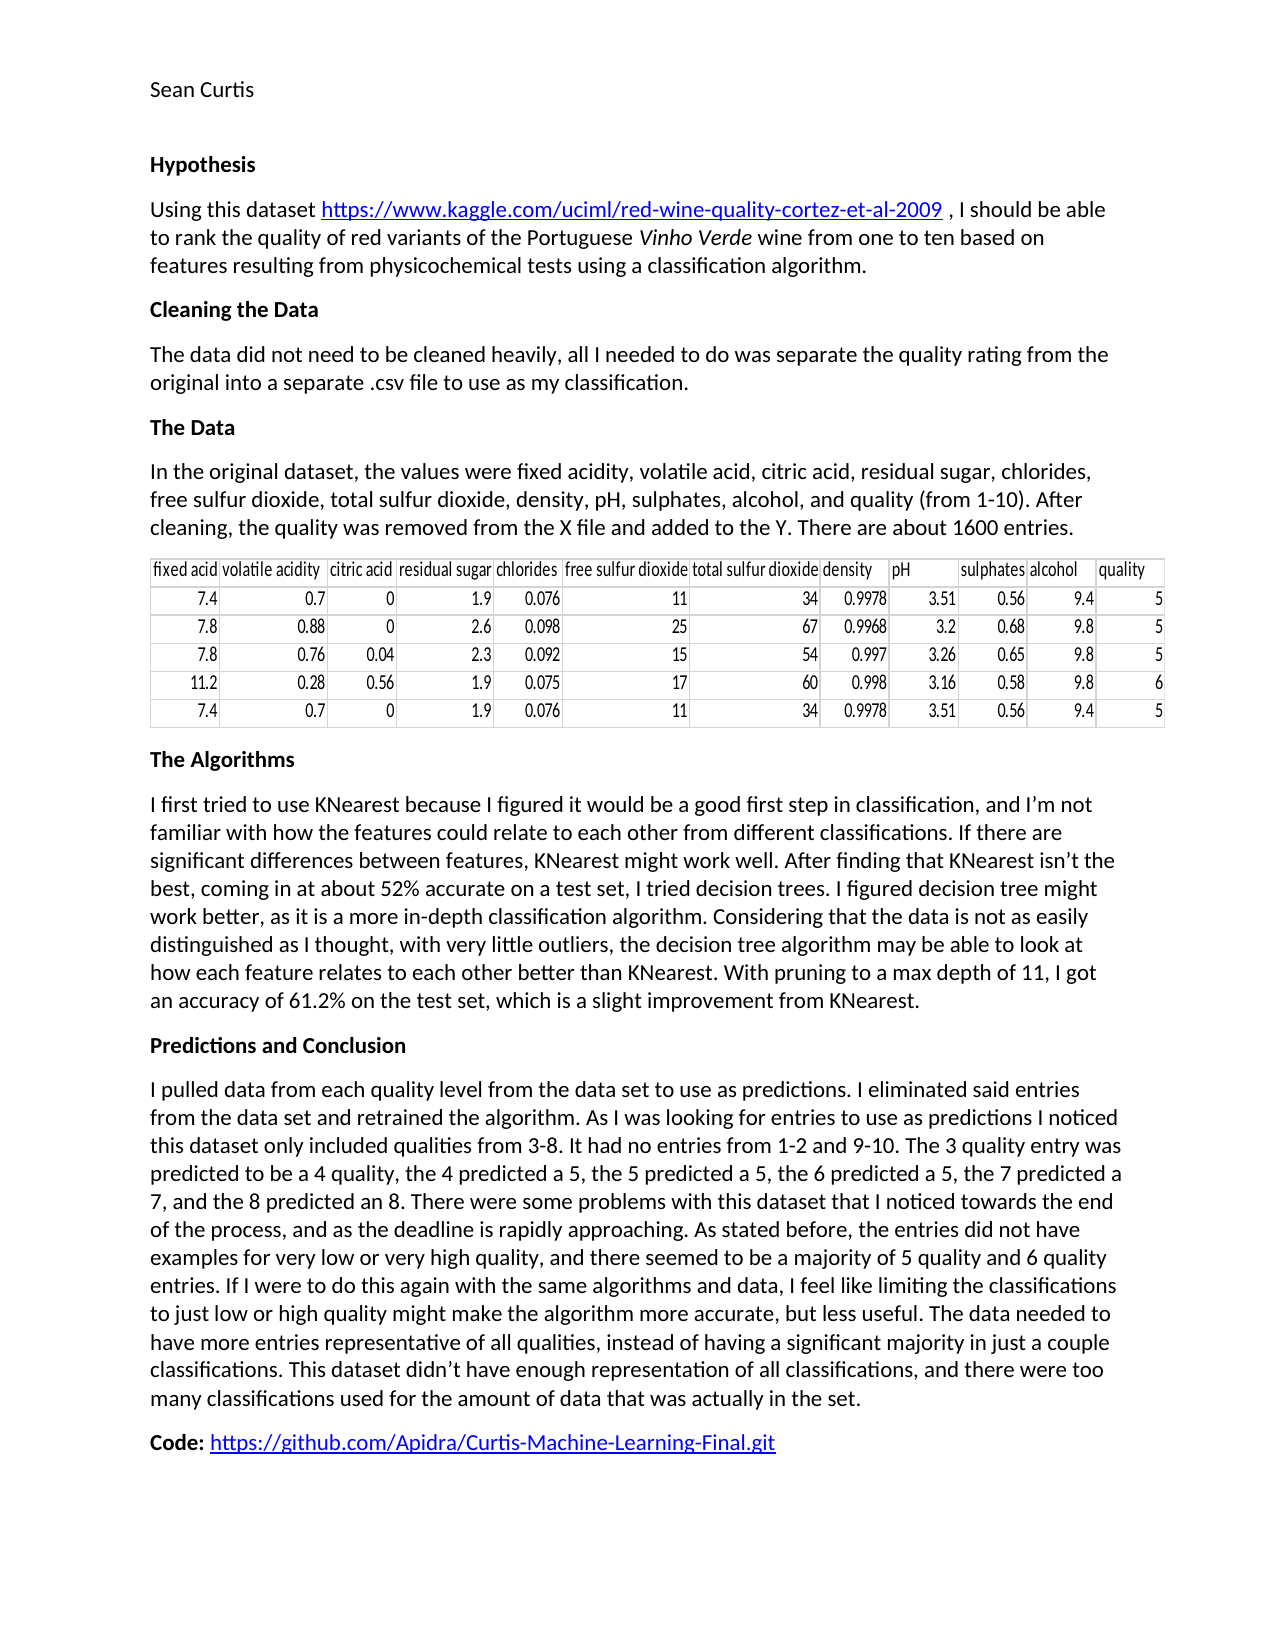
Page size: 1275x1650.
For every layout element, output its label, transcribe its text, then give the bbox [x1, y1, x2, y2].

text The Algorithms [150, 745, 1125, 773]
text Cleaning the Data [150, 295, 1125, 323]
text I pulled data from each quality level from the data set to use as predictions. I eliminated said entries from the data set and retrained the algorithm. As I was looking for entries to use as predictions I noticed this dataset only included qualities from 3-8. It had no entries from 1-2 and 9-10. The 3 quality entry was predicted to be a 4 quality, the 4 predicted a 5, the 5 predicted a 5, the 6 predicted a 5, the 7 predicted a 7, and the 8 predicted an 8. There were some problems with this dataset that I noticed towards the end of the process, and as the deadline is rapidly approaching. As stated before, the entries did not have examples for very low or very high quality, and there seemed to be a majority of 5 quality and 6 quality entries. If I were to do this again with the same algorithms and data, I feel like limiting the classifications to just low or high quality might make the algorithm more accurate, but less useful. The data needed to have more entries representative of all qualities, instead of having a significant majority in just a couple classifications. This dataset didn’t have enough representation of all classifications, and there were too many classifications used for the amount of data that was actually in the set. [150, 1075, 1125, 1412]
text The Data [150, 413, 1125, 441]
text Hypothesis [150, 150, 1125, 178]
text I first tried to use KNearest because I figured it would be a good first step in classification, and I’m not familiar with how the features could relate to each other from different classifications. If there are significant differences between features, KNearest might work well. After finding that KNearest isn’t the best, coming in at about 52% accurate on a test set, I tried decision trees. I figured decision tree might work better, as it is a more in-depth classification algorithm. Considering that the data is not as easily distinguished as I thought, with very little outliers, the decision tree algorithm may be able to look at how each feature relates to each other better than KNearest. With pruning to a max depth of 11, I got an accuracy of 61.2% on the test set, which is a slight improvement from KNearest. [150, 790, 1125, 1014]
text Predictions and Conclusion [150, 1031, 1125, 1059]
text The data did not need to be cleaned heavily, all I needed to do was separate the quality rating from the original into a separate .csv file to use as my classification. [150, 340, 1125, 396]
text Code: https://github.com/Apidra/Curtis-Machine-Learning-Final.git [150, 1428, 1125, 1456]
text In the original dataset, the values were fixed acidity, volatile acid, citric acid, residual sugar, chlorides, free sulfur dioxide, total sulfur dioxide, density, pH, sulphates, alcohol, and quality (from 1-10). After cleaning, the quality was removed from the X file and added to the Y. There are about 1600 entries. [150, 457, 1125, 542]
text Using this dataset https://www.kaggle.com/uciml/red-wine-quality-cortez-et-al-2009 , I should be able to rank the quality of red variants of the Portuguese Vinho Verde wine from one to ten based on features resulting from physicochemical tests using a classification algorithm. [150, 195, 1125, 279]
